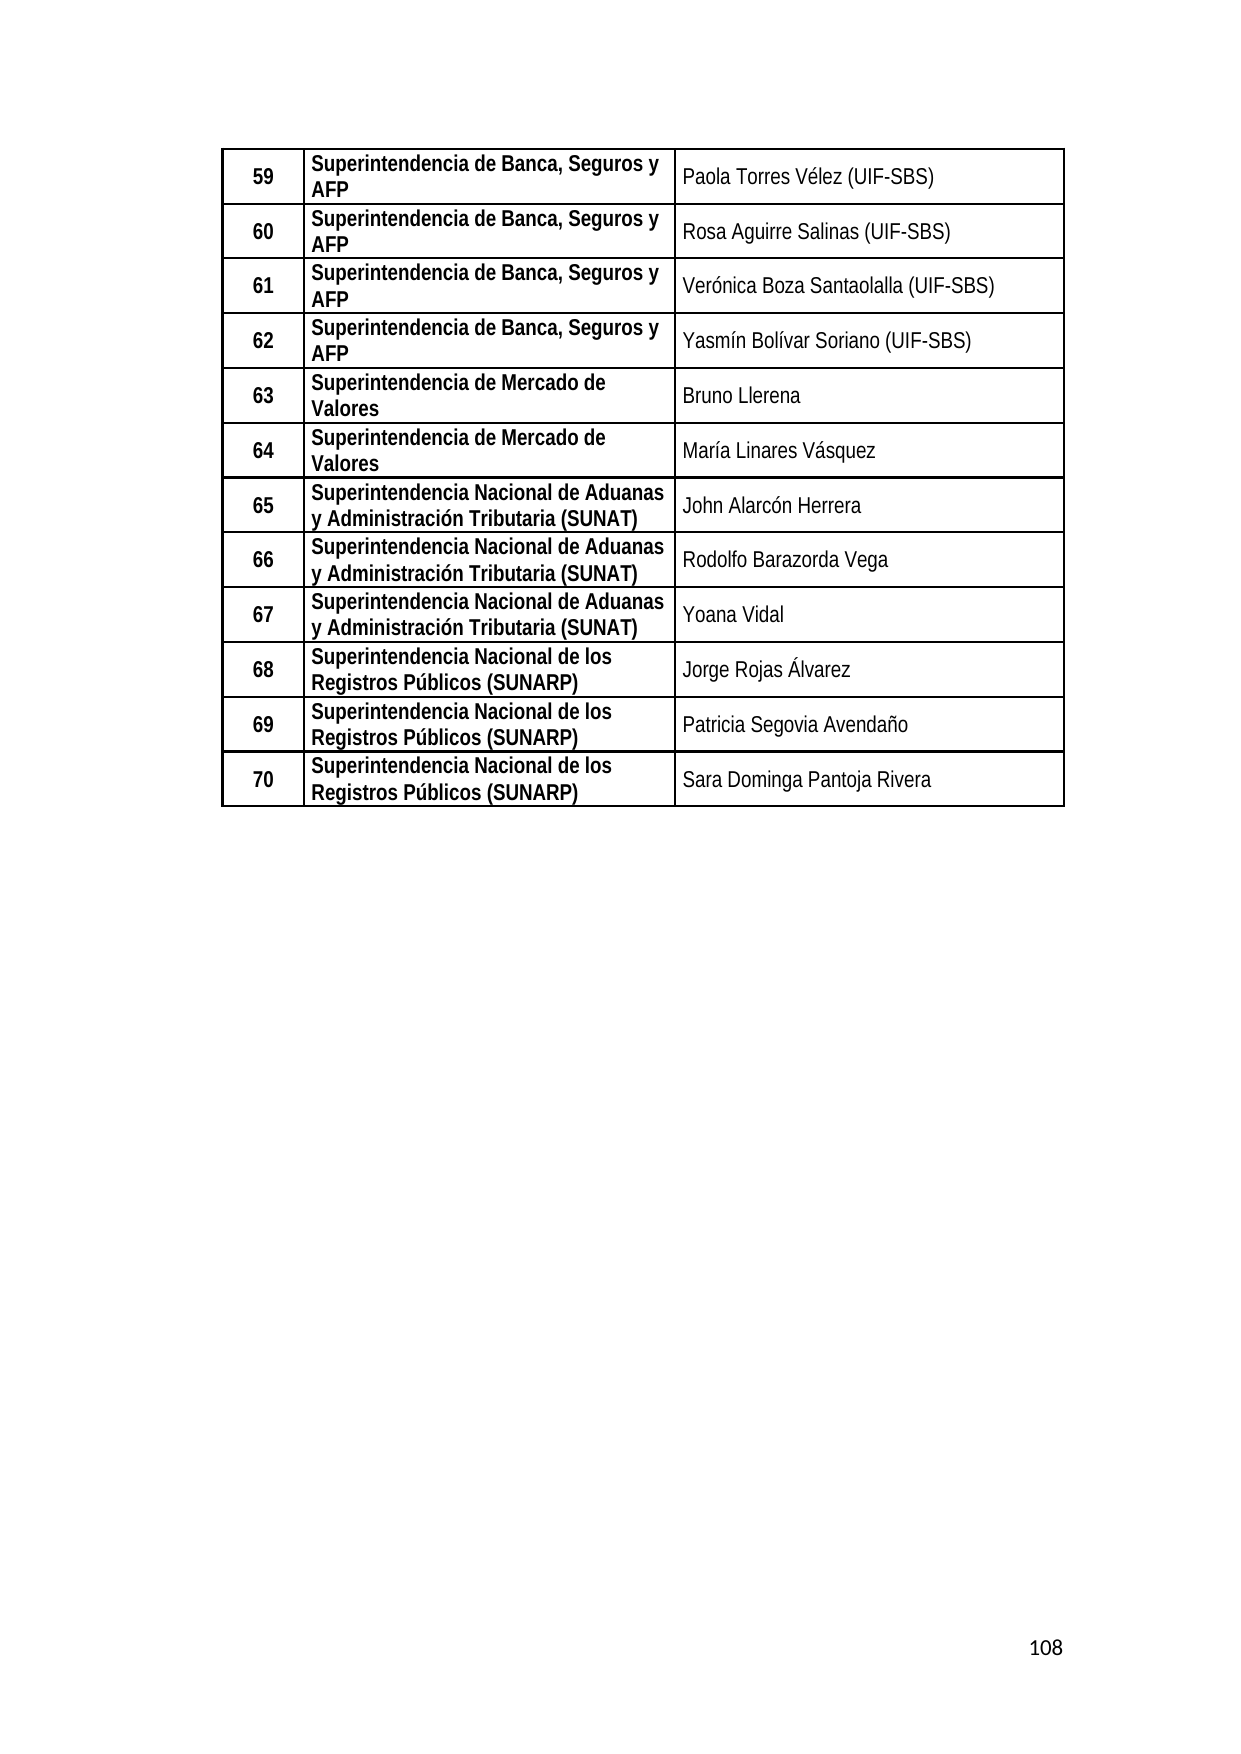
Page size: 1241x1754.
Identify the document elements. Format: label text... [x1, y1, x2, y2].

table_cell 70 [224, 753, 303, 805]
table_cell Superintendencia Nacional de Aduanas y Administración Tributaria (SUNAT) [305, 588, 674, 641]
table_cell Superintendencia Nacional de Aduanas y Administración Tributaria (SUNAT) [305, 533, 674, 586]
table_cell Paola Torres Vélez (UIF-SBS) [676, 150, 1063, 202]
table_cell Patricia Segovia Avendaño [676, 698, 1063, 750]
table_cell 68 [224, 643, 303, 696]
table_cell Superintendencia Nacional de los Registros Públicos (SUNARP) [305, 698, 674, 750]
table_cell Superintendencia de Mercado de Valores [305, 424, 674, 476]
table_cell 60 [224, 205, 303, 257]
table_cell Superintendencia de Banca, Seguros y AFP [305, 314, 674, 367]
table_cell John Alarcón Herrera [676, 479, 1063, 531]
table_cell Superintendencia Nacional de Aduanas y Administración Tributaria (SUNAT) [305, 479, 674, 531]
table_cell 67 [224, 588, 303, 641]
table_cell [305, 150, 674, 202]
table_cell Superintendencia Nacional de los Registros Públicos (SUNARP) [305, 753, 674, 805]
table_cell Rosa Aguirre Salinas (UIF-SBS) [676, 205, 1063, 257]
table_cell María Linares Vásquez [676, 424, 1063, 476]
table_cell 66 [224, 533, 303, 586]
table_cell 65 [224, 479, 303, 531]
table_cell 59 [224, 150, 303, 202]
table_cell 61 [224, 259, 303, 312]
table_cell 69 [224, 698, 303, 750]
table_cell Bruno Llerena [676, 369, 1063, 422]
table_cell Superintendencia Nacional de los Registros Públicos (SUNARP) [305, 643, 674, 696]
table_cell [305, 259, 674, 312]
table_cell 63 [224, 369, 303, 422]
table_cell Superintendencia de Mercado de Valores [305, 369, 674, 422]
table_cell 62 [224, 314, 303, 367]
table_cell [305, 205, 674, 257]
table_cell 64 [224, 424, 303, 476]
table_cell Rodolfo Barazorda Vega [676, 533, 1063, 586]
table_cell Verónica Boza Santaolalla (UIF-SBS) [676, 259, 1063, 312]
table_cell Jorge Rojas Álvarez [676, 643, 1063, 696]
table_cell Yoana Vidal [676, 588, 1063, 641]
table_cell Sara Dominga Pantoja Rivera [676, 753, 1063, 805]
table_cell Yasmín Bolívar Soriano (UIF-SBS) [676, 314, 1063, 367]
